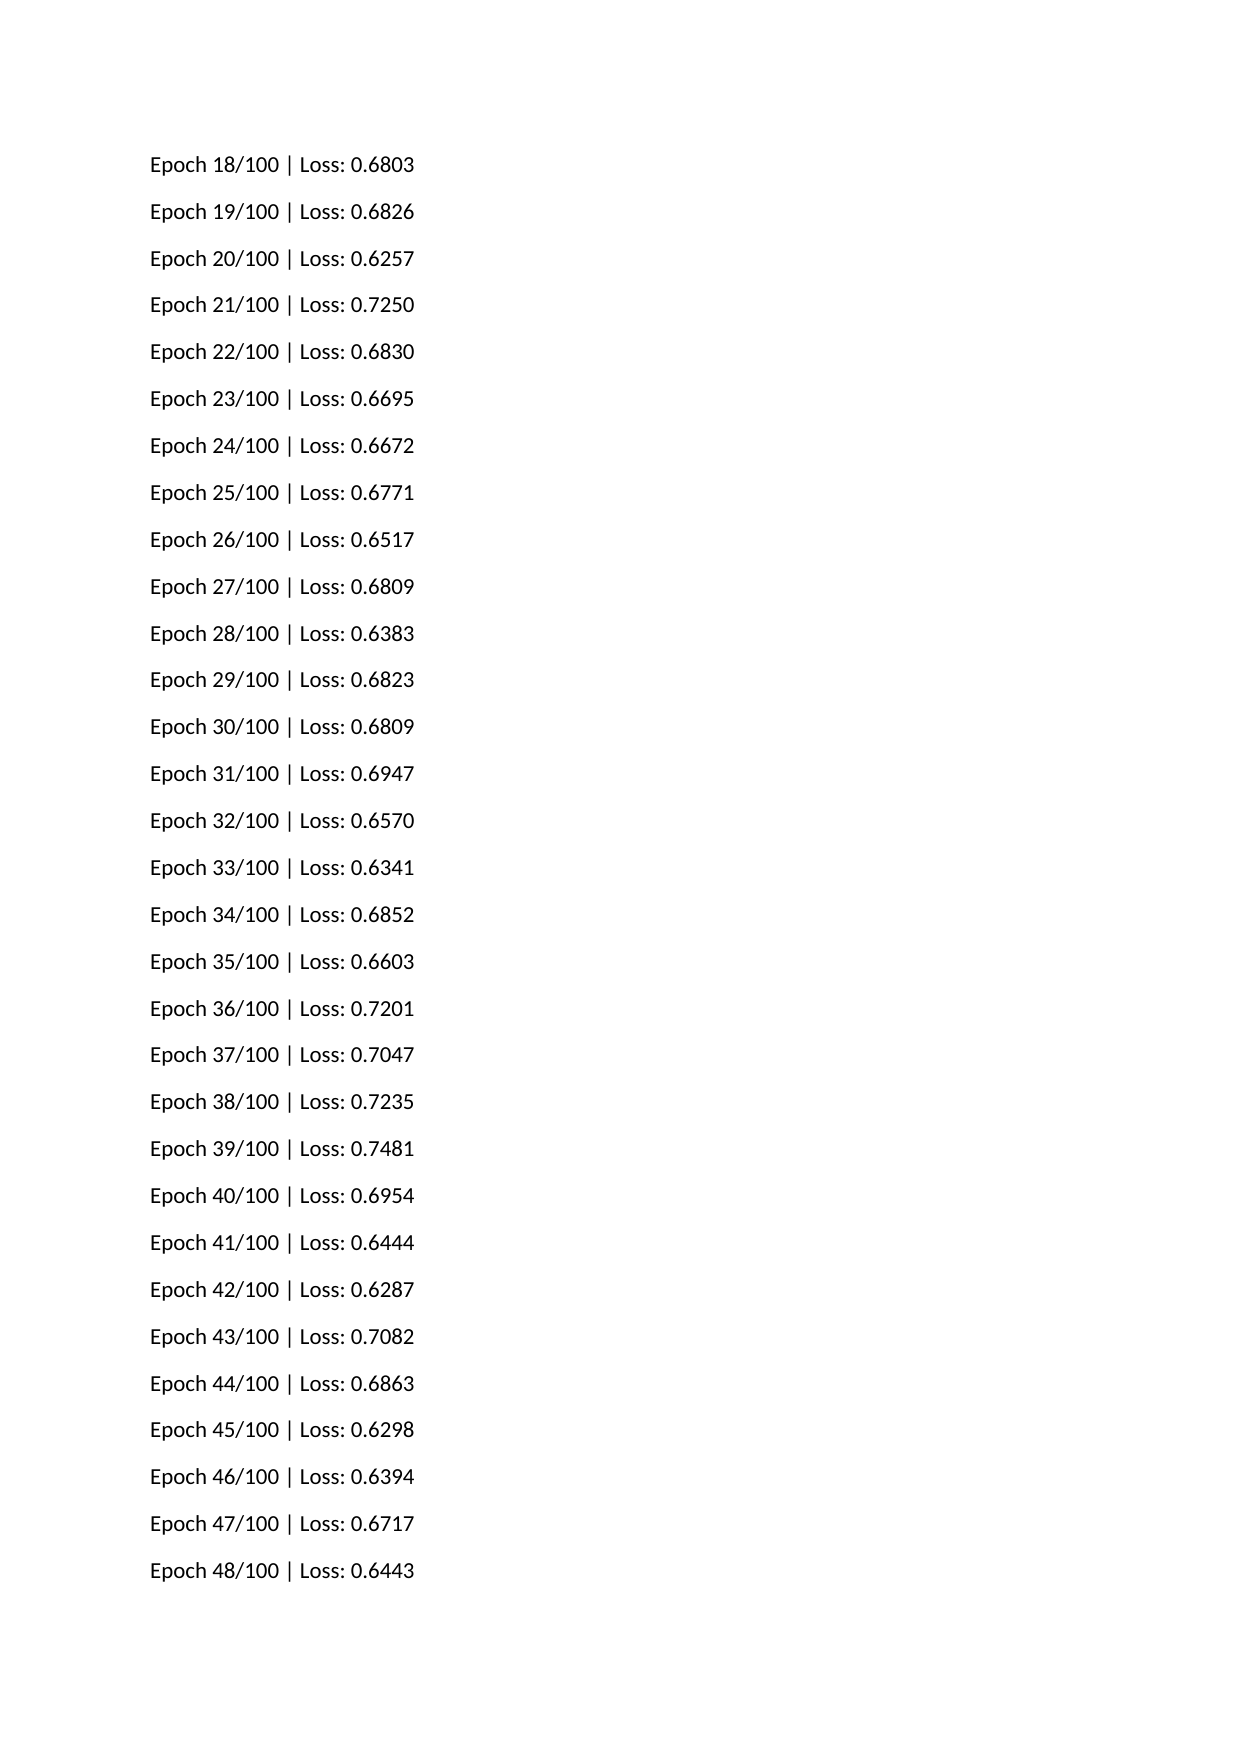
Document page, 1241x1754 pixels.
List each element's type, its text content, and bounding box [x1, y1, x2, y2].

text Epoch 34/100 | Loss: 0.6852 [150, 900, 1090, 928]
text Epoch 43/100 | Loss: 0.7082 [150, 1322, 1090, 1350]
text Epoch 45/100 | Loss: 0.6298 [150, 1416, 1090, 1444]
text Epoch 29/100 | Loss: 0.6823 [150, 666, 1090, 694]
text Epoch 23/100 | Loss: 0.6695 [150, 384, 1090, 412]
text Epoch 47/100 | Loss: 0.6717 [150, 1509, 1090, 1537]
text Epoch 18/100 | Loss: 0.6803 [150, 150, 1090, 178]
text Epoch 40/100 | Loss: 0.6954 [150, 1181, 1090, 1209]
text Epoch 42/100 | Loss: 0.6287 [150, 1275, 1090, 1303]
text Epoch 26/100 | Loss: 0.6517 [150, 525, 1090, 553]
text Epoch 27/100 | Loss: 0.6809 [150, 572, 1090, 600]
text Epoch 37/100 | Loss: 0.7047 [150, 1041, 1090, 1069]
text Epoch 46/100 | Loss: 0.6394 [150, 1462, 1090, 1491]
text Epoch 36/100 | Loss: 0.7201 [150, 994, 1090, 1022]
text Epoch 31/100 | Loss: 0.6947 [150, 759, 1090, 787]
text Epoch 41/100 | Loss: 0.6444 [150, 1228, 1090, 1256]
text Epoch 22/100 | Loss: 0.6830 [150, 337, 1090, 366]
text Epoch 21/100 | Loss: 0.7250 [150, 291, 1090, 319]
text Epoch 33/100 | Loss: 0.6341 [150, 853, 1090, 881]
text Epoch 48/100 | Loss: 0.6443 [150, 1556, 1090, 1584]
text Epoch 25/100 | Loss: 0.6771 [150, 478, 1090, 506]
text Epoch 20/100 | Loss: 0.6257 [150, 244, 1090, 272]
text Epoch 39/100 | Loss: 0.7481 [150, 1134, 1090, 1162]
text Epoch 38/100 | Loss: 0.7235 [150, 1087, 1090, 1116]
text Epoch 35/100 | Loss: 0.6603 [150, 947, 1090, 975]
text Epoch 30/100 | Loss: 0.6809 [150, 712, 1090, 741]
text Epoch 19/100 | Loss: 0.6826 [150, 197, 1090, 225]
text Epoch 44/100 | Loss: 0.6863 [150, 1369, 1090, 1397]
text Epoch 32/100 | Loss: 0.6570 [150, 806, 1090, 834]
text Epoch 28/100 | Loss: 0.6383 [150, 619, 1090, 647]
text Epoch 24/100 | Loss: 0.6672 [150, 431, 1090, 459]
